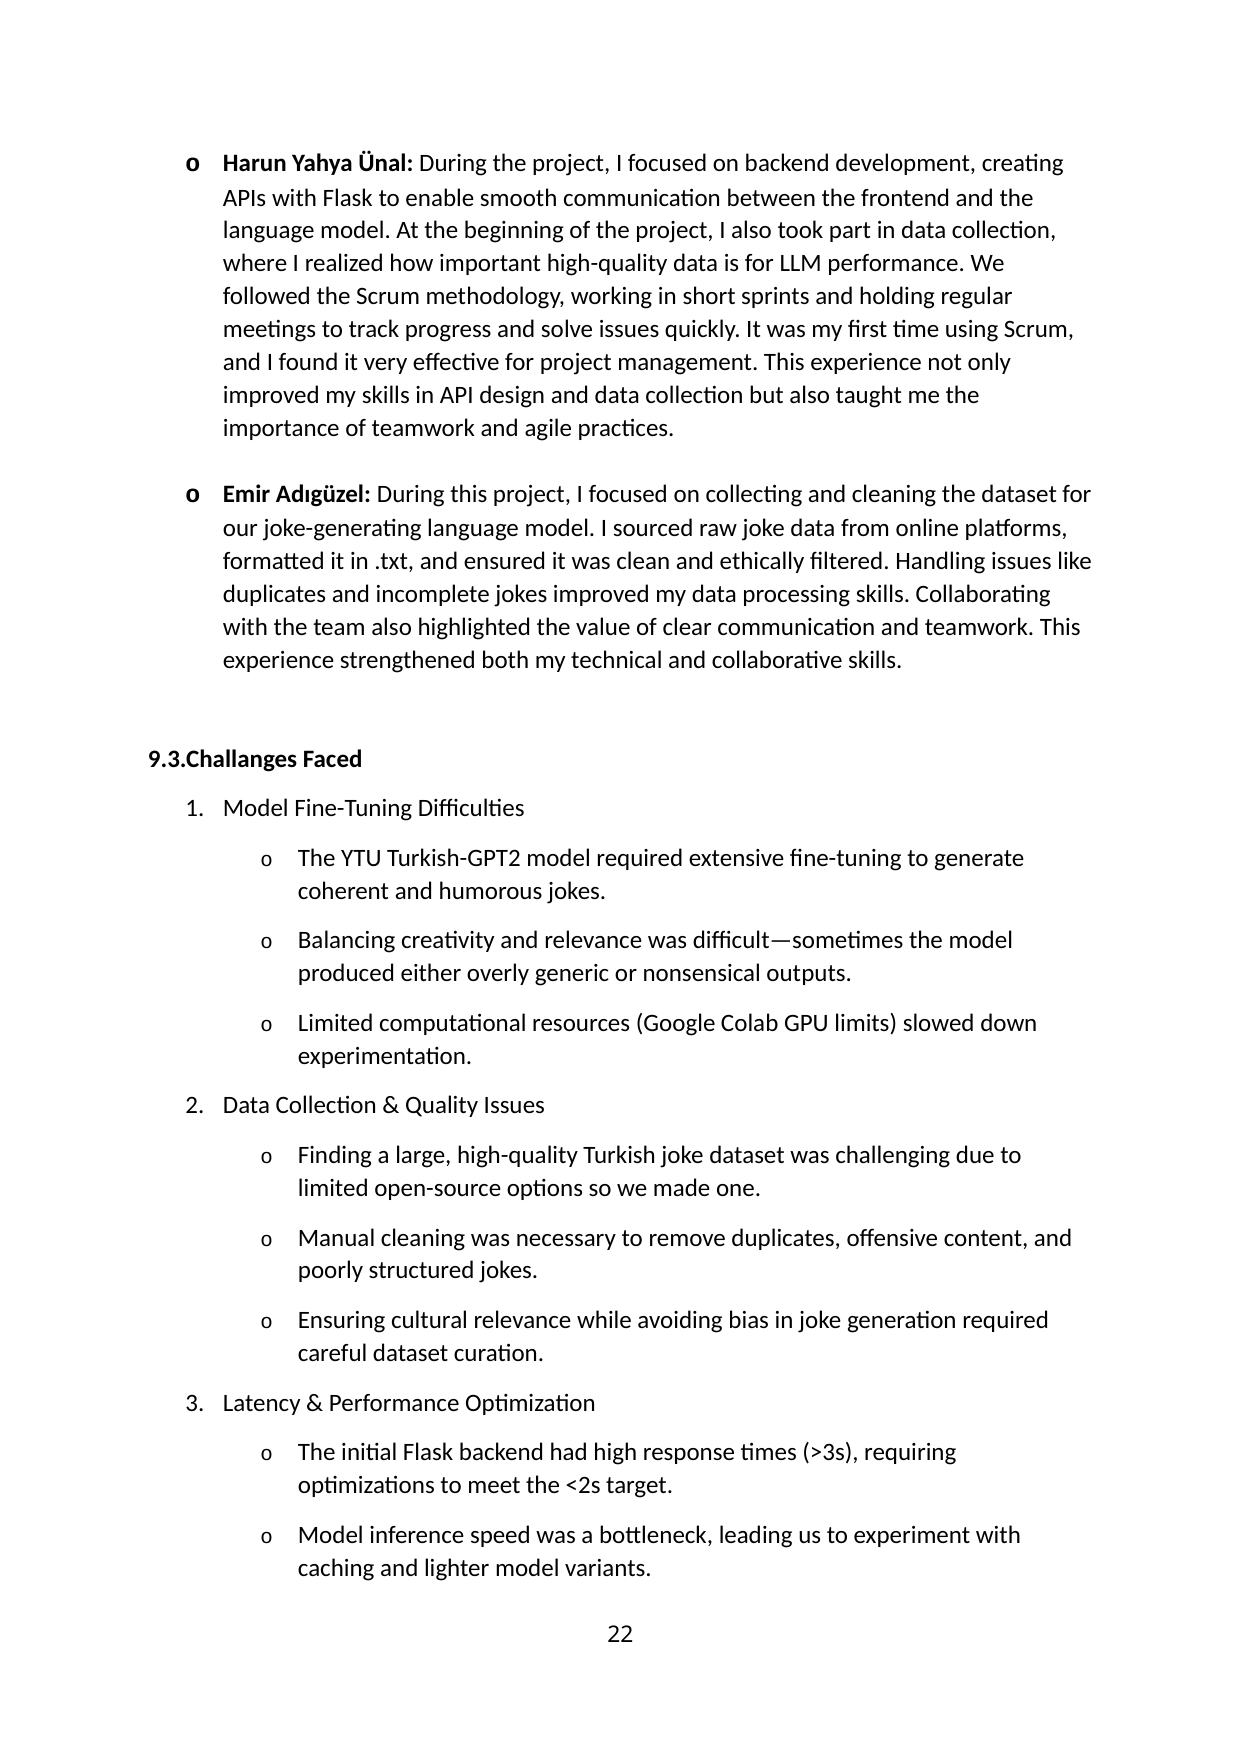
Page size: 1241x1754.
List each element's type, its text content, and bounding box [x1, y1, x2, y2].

list The initial Flask backend had high response times (>3s), requiring optimizations to meet the <2s target. [260, 1436, 1093, 1500]
list Harun Yahya Ünal: During the project, I focused on backend development, creating APIs with Flask to enable smooth communication between the frontend and the language model. At the beginning of the project, I also took part in data collection, where I realized how important high-quality data is for LLM performance. We followed the Scrum methodology, working in short sprints and holding regular meetings to track progress and solve issues quickly. It was my first time using Scrum, and I found it very effective for project management. This experience not only improved my skills in API design and data collection but also taught me the importance of teamwork and agile practices. [185, 148, 1093, 443]
list Ensuring cultural relevance while avoiding bias in joke generation required careful dataset curation. [260, 1304, 1093, 1368]
list Emir Adıgüzel: During this project, I focused on collecting and cleaning the dataset for our joke-generating language model. I sourced raw joke data from online platforms, formatted it in .txt, and ensured it was clean and ethically filtered. Handling issues like duplicates and incomplete jokes improved my data processing skills. Collaborating with the team also highlighted the value of clear communication and teamwork. This experience strengthened both my technical and collaborative skills. [185, 478, 1093, 674]
list Limited computational resources (Google Colab GPU limits) slowed down experimentation. [260, 1007, 1093, 1071]
list Latency & Performance Optimization [185, 1387, 1093, 1417]
list Model inference speed was a bottleneck, leading us to experiment with caching and lighter model variants. [260, 1519, 1093, 1582]
list Data Collection & Quality Issues [185, 1090, 1093, 1120]
list Balancing creativity and relevance was difficult—sometimes the model produced either overly generic or nonsensical outputs. [260, 925, 1093, 988]
list The YTU Turkish-GPT2 model required extensive fine-tuning to generate coherent and humorous jokes. [260, 842, 1093, 906]
list Model Fine-Tuning Difficulties [185, 793, 1093, 823]
list Manual cleaning was necessary to remove duplicates, offensive content, and poorly structured jokes. [260, 1222, 1093, 1285]
list Finding a large, high-quality Turkish joke dataset was challenging due to limited open-source options so we made one. [260, 1139, 1093, 1203]
text 9.3.Challanges Faced [148, 743, 1093, 773]
